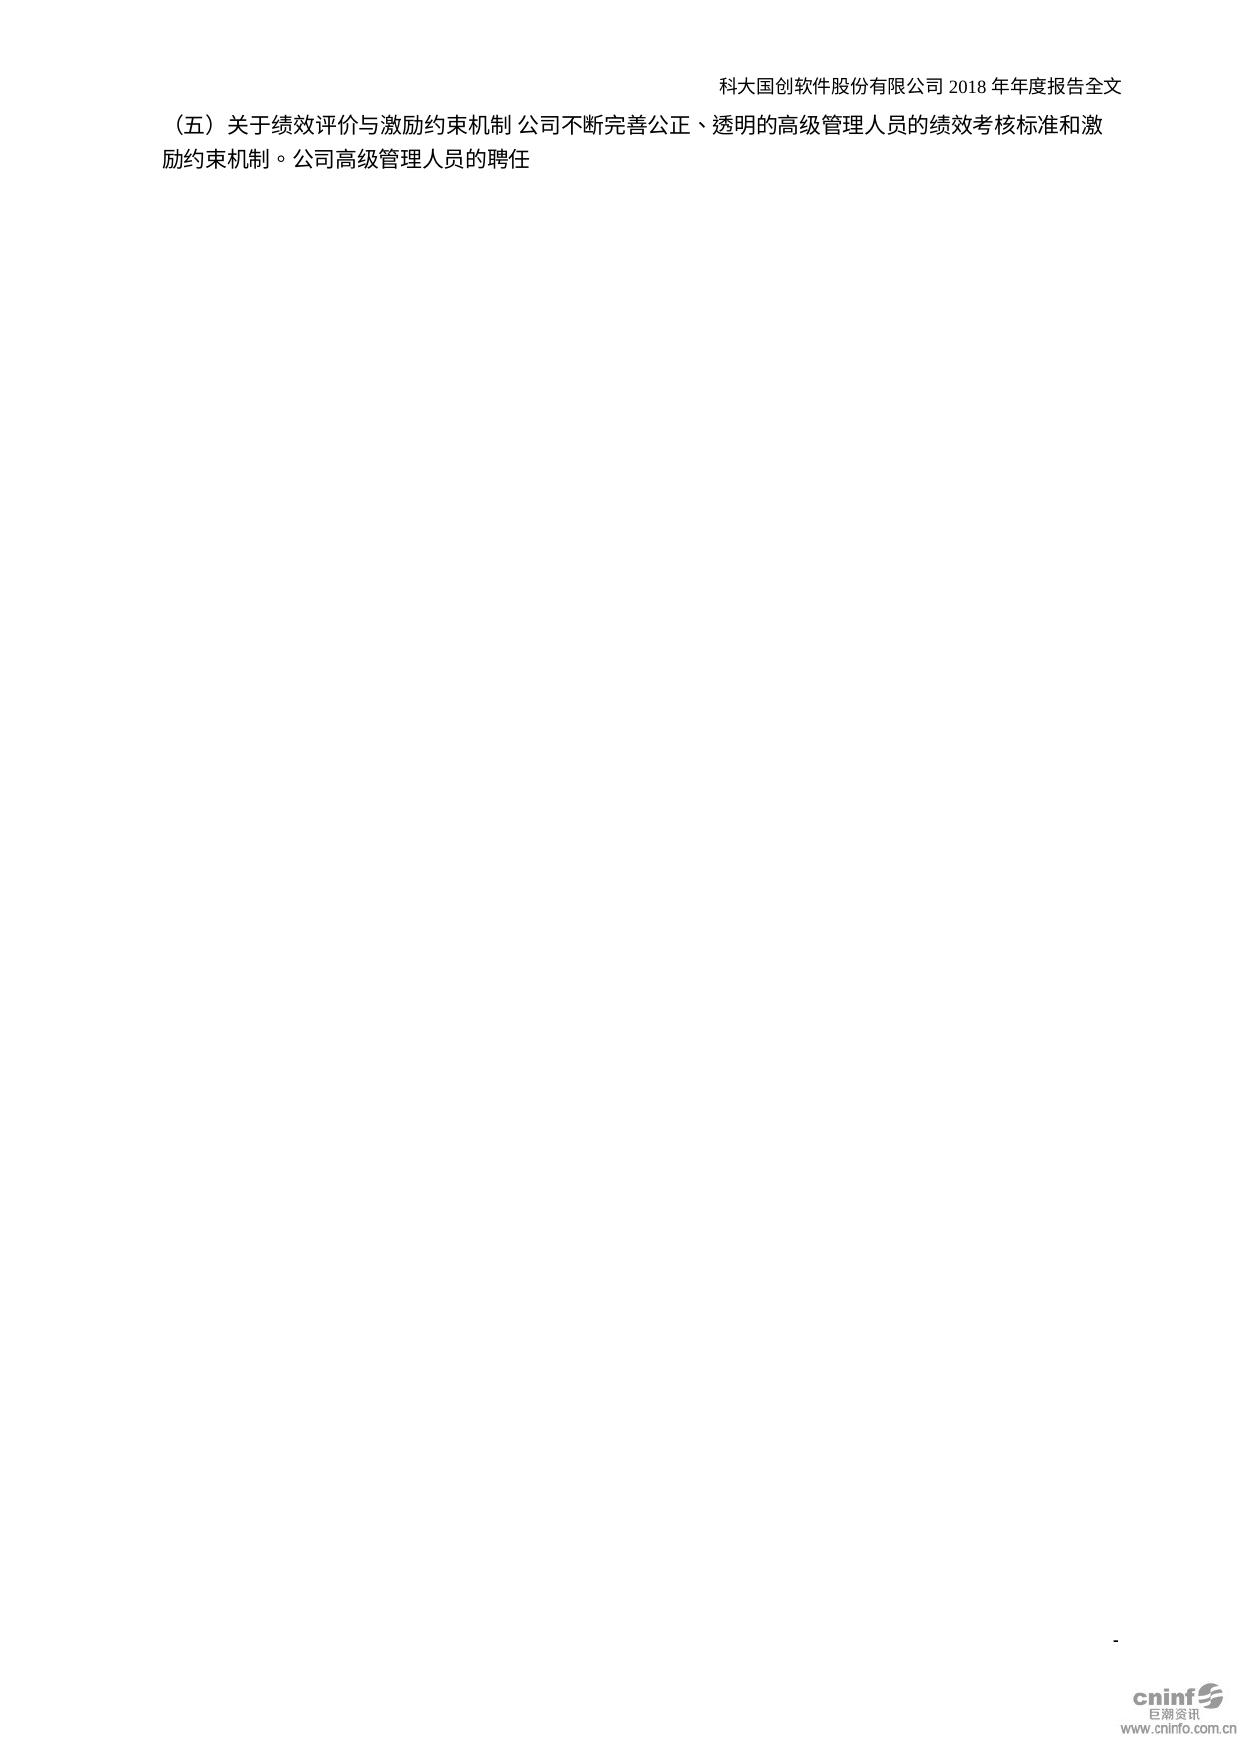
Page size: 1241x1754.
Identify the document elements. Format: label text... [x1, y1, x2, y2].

picture [1115, 1680, 1240, 1737]
text （五）关于绩效评价与激励约束机制 公司不断完善公正、透明的高级管理人员的绩效考核标准和激励约束机制。公司高级管理人员的聘任 [162, 110, 1122, 174]
